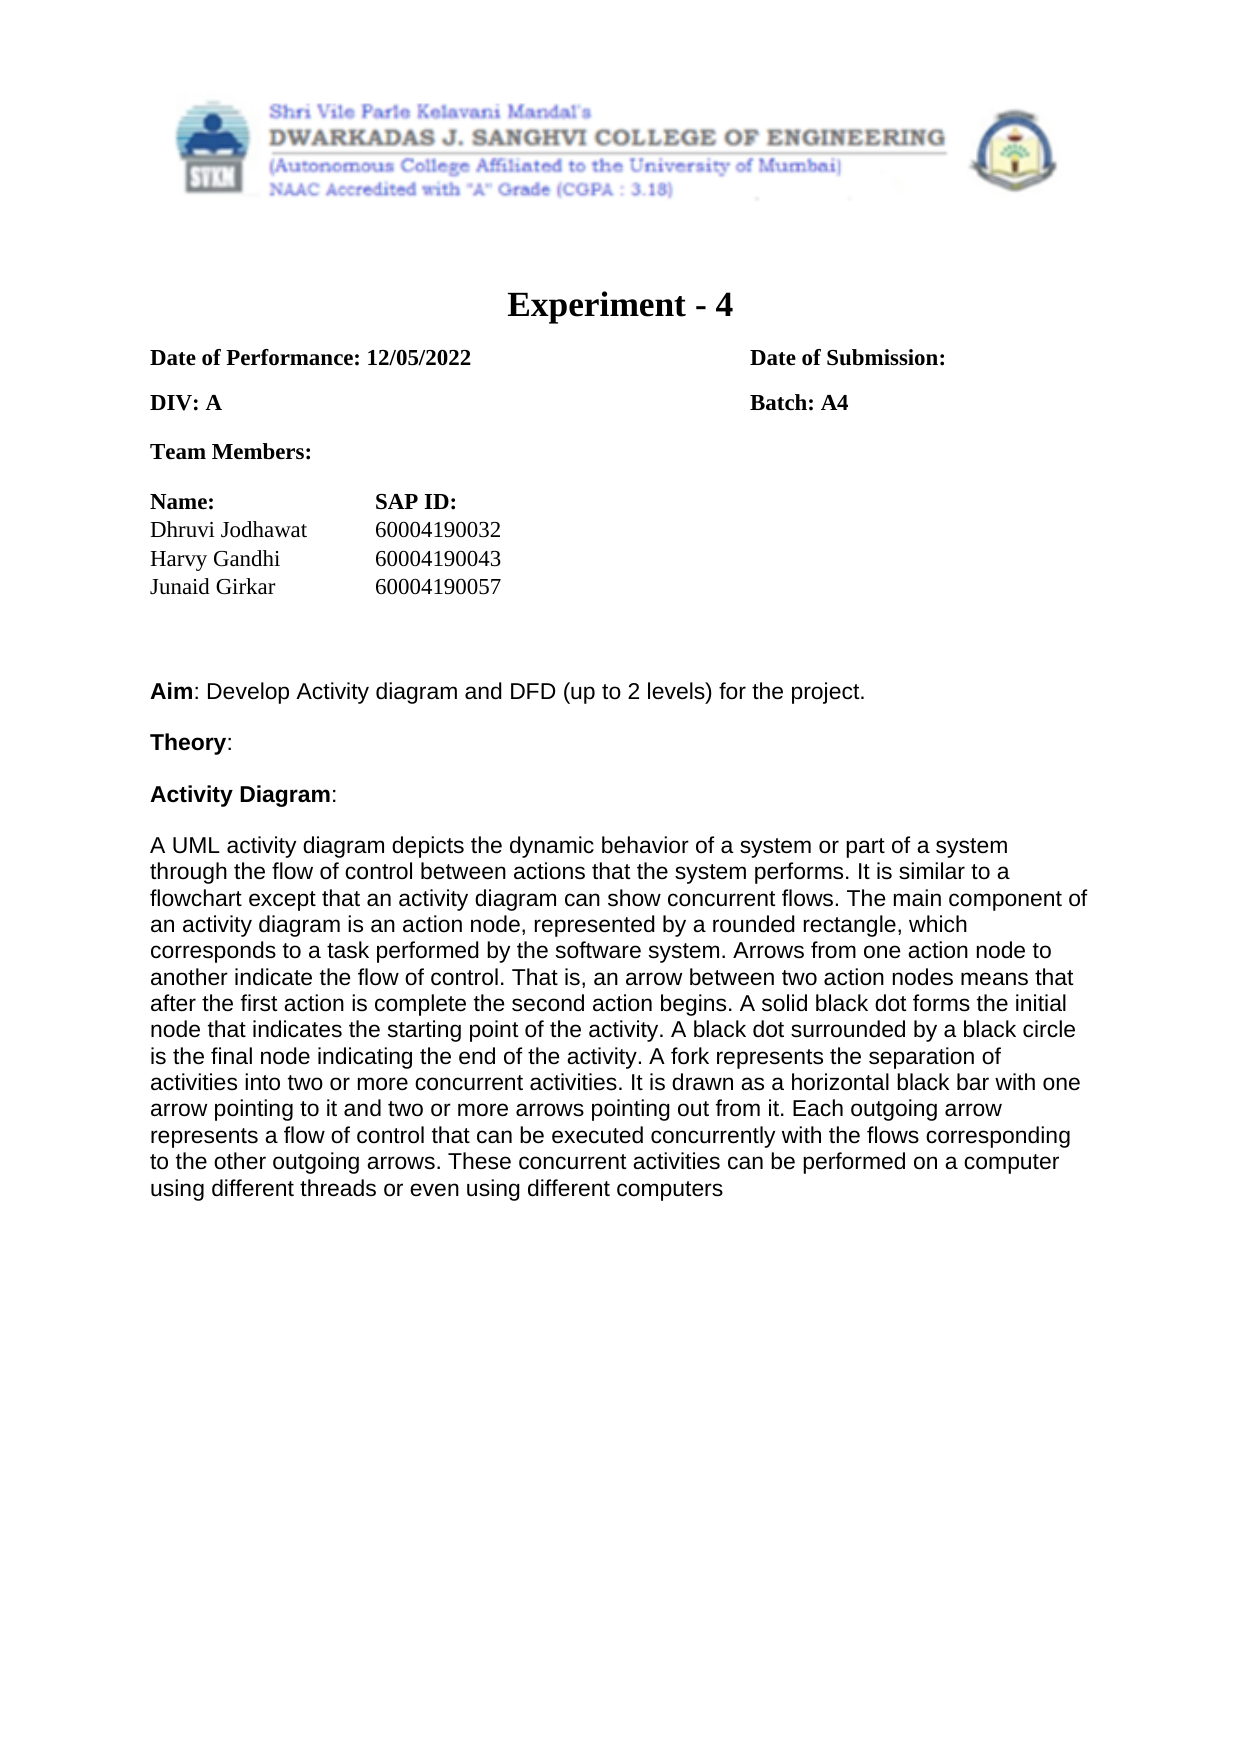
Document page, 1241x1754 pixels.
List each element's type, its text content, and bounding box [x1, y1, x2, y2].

text Harvy Gandhi 60004190043 [150, 544, 1090, 571]
text Team Members: [150, 438, 1090, 465]
text Date of Performance: 12/05/2022 Date of Submission: [150, 344, 1090, 370]
picture [165, 75, 1076, 220]
text Theory: [150, 729, 1090, 756]
text Name: SAP ID: Dhruvi Jodhawat 60004190032 [150, 488, 1090, 542]
text Aim: Develop Activity diagram and DFD (up to 2 levels) for the project. [150, 678, 1090, 704]
text Junaid Girkar 60004190057 [150, 573, 1090, 599]
text DIV: A Batch: A4 [150, 389, 1090, 416]
text A UML activity diagram depicts the dynamic behavior of a system or part of a system through the flow of control between actions that the system performs. It is similar to a flowchart except that an activity diagram can show concurrent flows. The main component of an activity diagram is an action node, represented by a rounded rectangle, which corresponds to a task performed by the software system. Arrows from one action node to another indicate the flow of control. That is, an arrow between two action nodes means that after the first action is complete the second action begins. A solid black dot forms the initial node that indicates the starting point of the activity. A black dot surrounded by a black circle is the final node indicating the end of the activity. A fork represents the separation of activities into two or more concurrent activities. It is drawn as a horizontal black bar with one arrow pointing to it and two or more arrows pointing out from it. Each outgoing arrow represents a flow of control that can be executed concurrently with the flows corresponding to the other outgoing arrows. These concurrent activities can be performed on a computer using different threads or even using different computers [150, 832, 1090, 1201]
text Activity Diagram: [150, 781, 1090, 807]
text Experiment - 4 [150, 283, 1090, 324]
